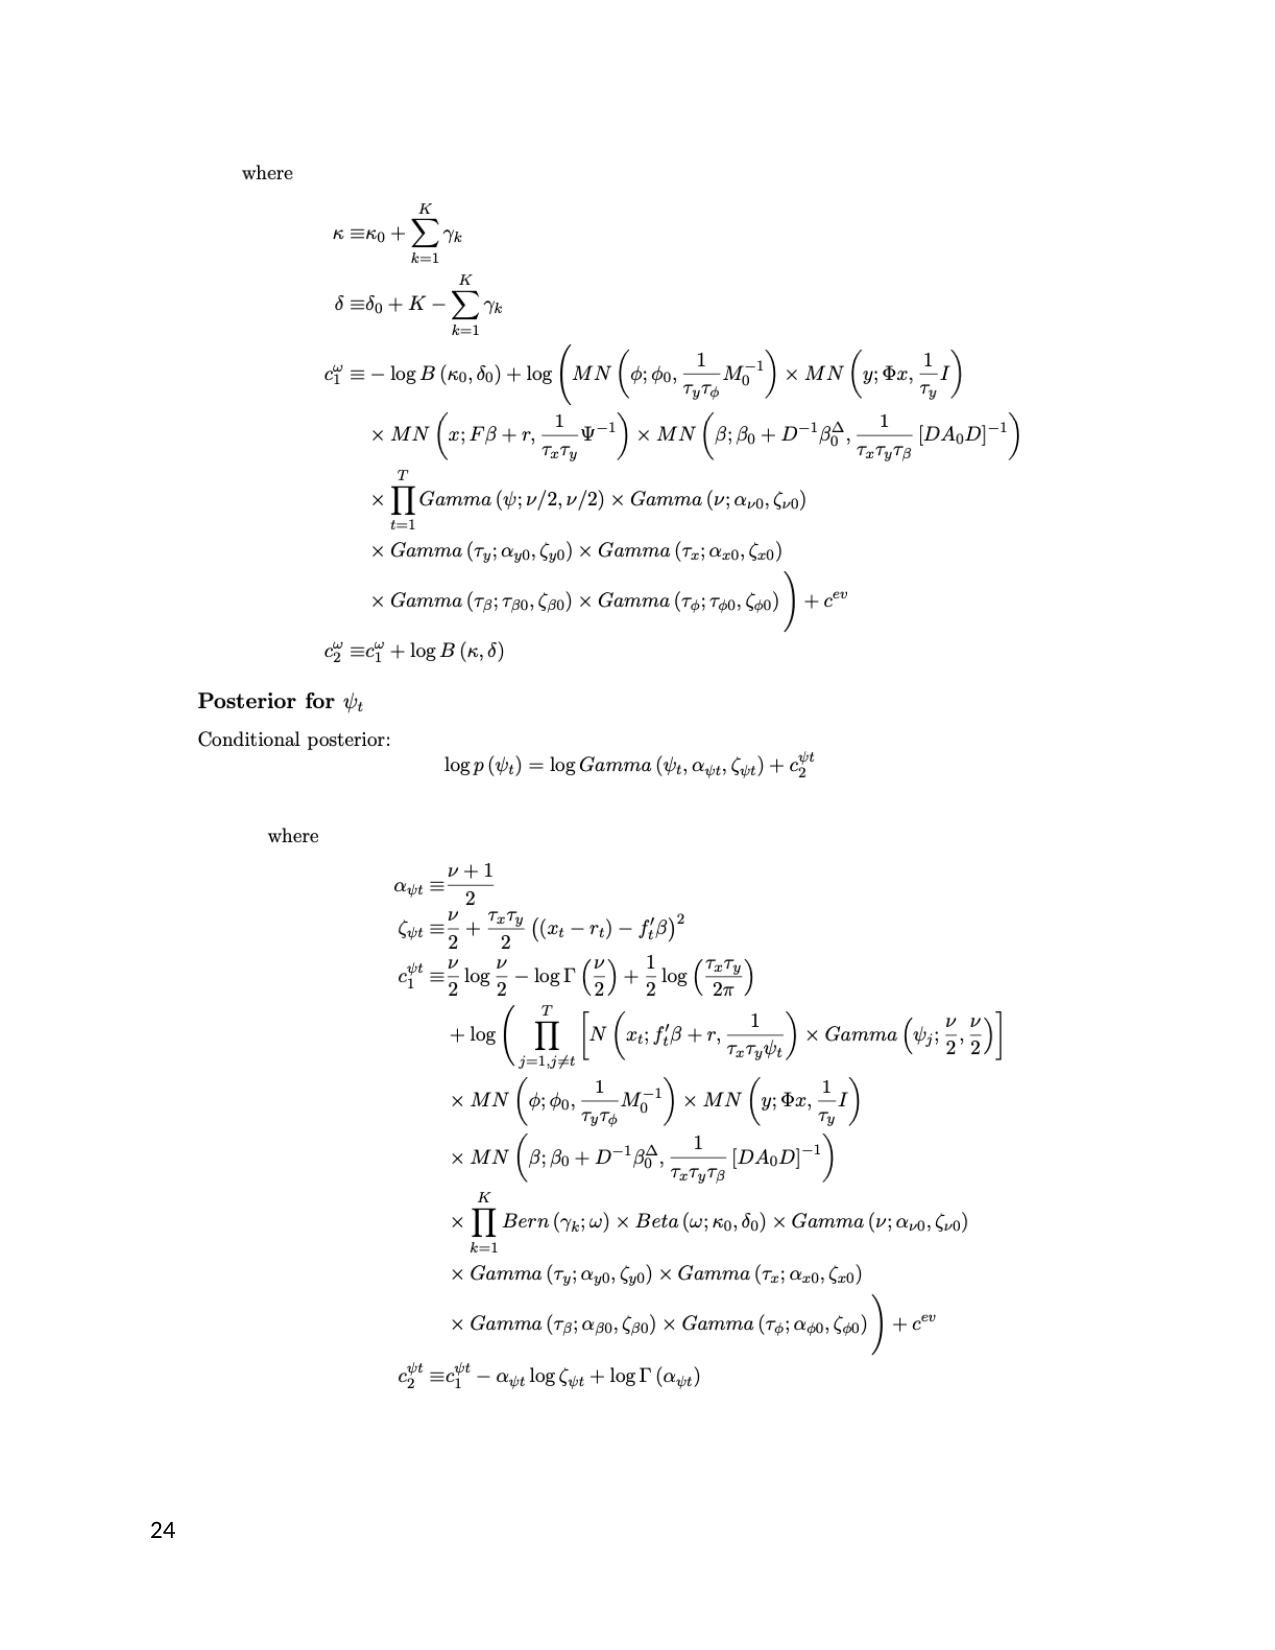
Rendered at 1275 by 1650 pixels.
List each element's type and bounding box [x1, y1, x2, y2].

picture [171, 150, 1104, 1407]
